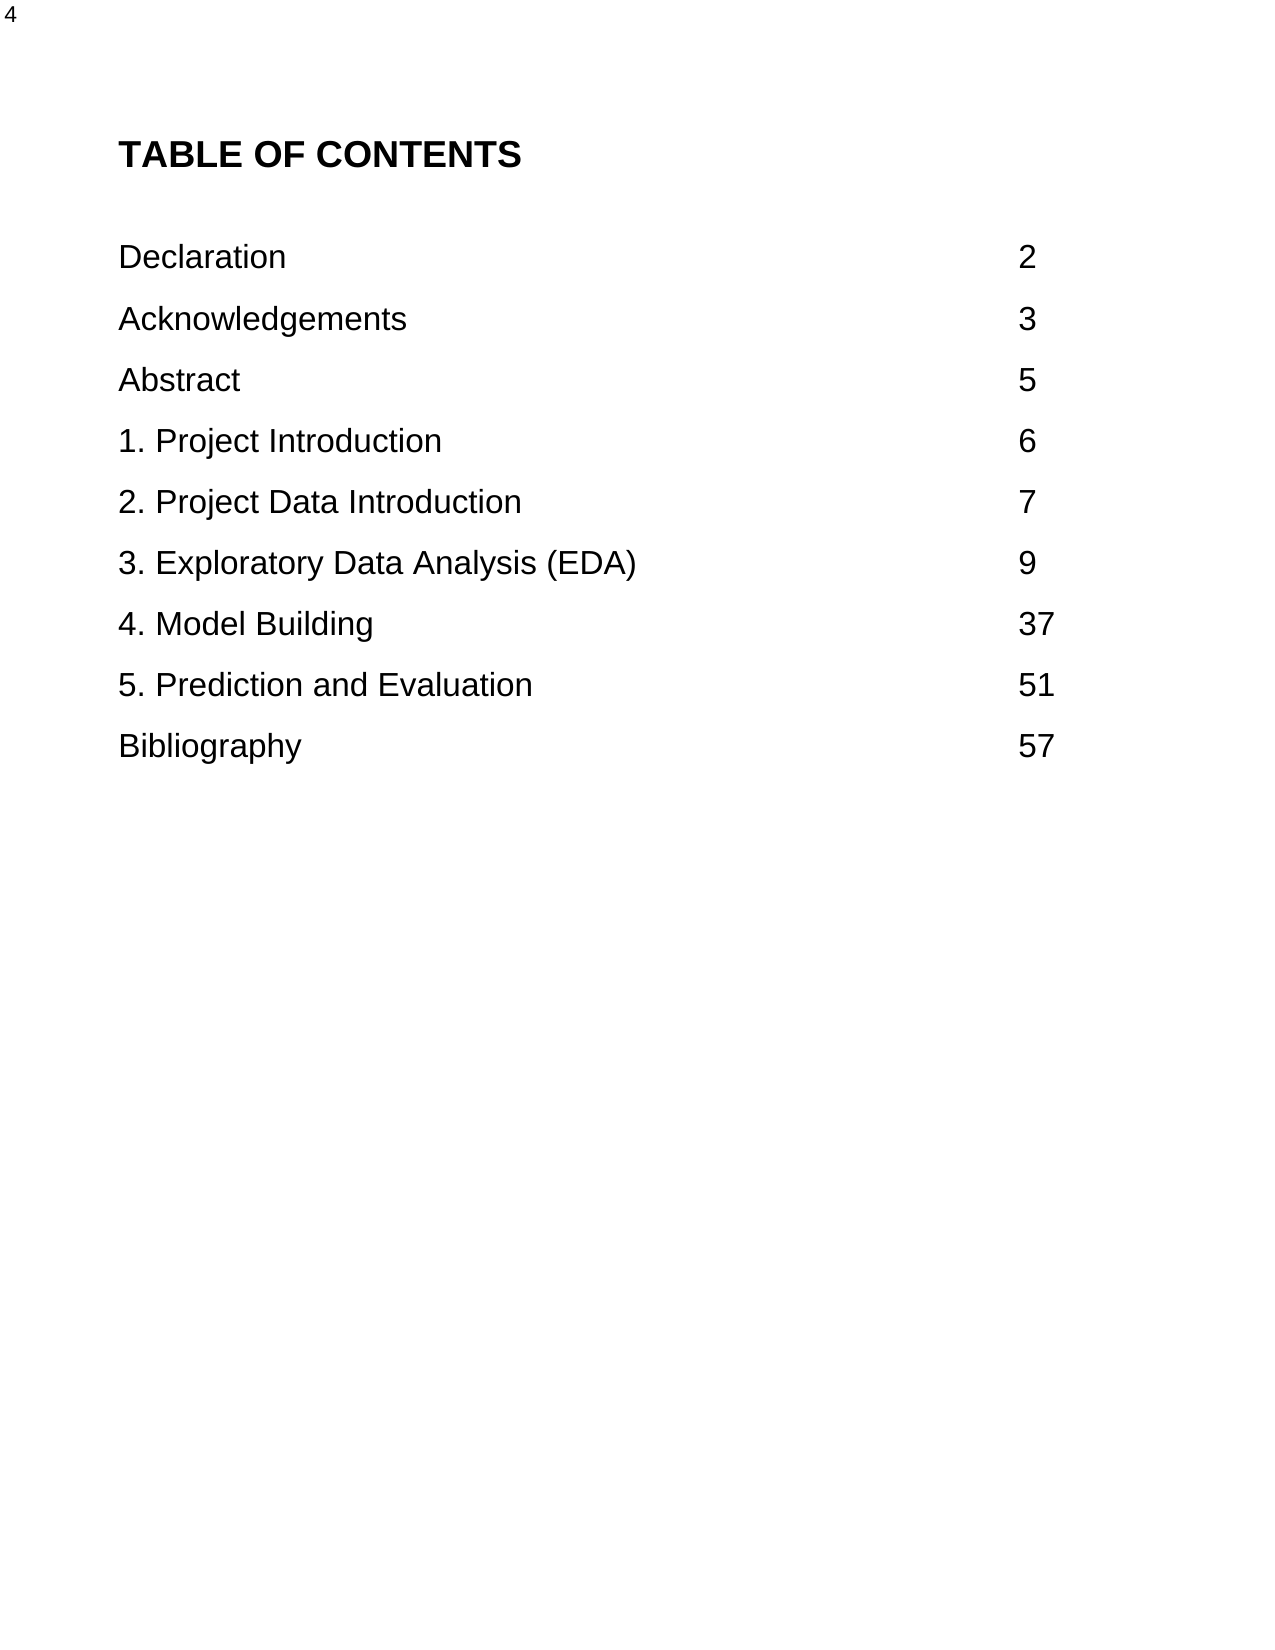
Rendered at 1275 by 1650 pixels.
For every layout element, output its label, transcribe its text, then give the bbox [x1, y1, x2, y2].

text TABLE OF CONTENTS [118, 132, 1169, 175]
